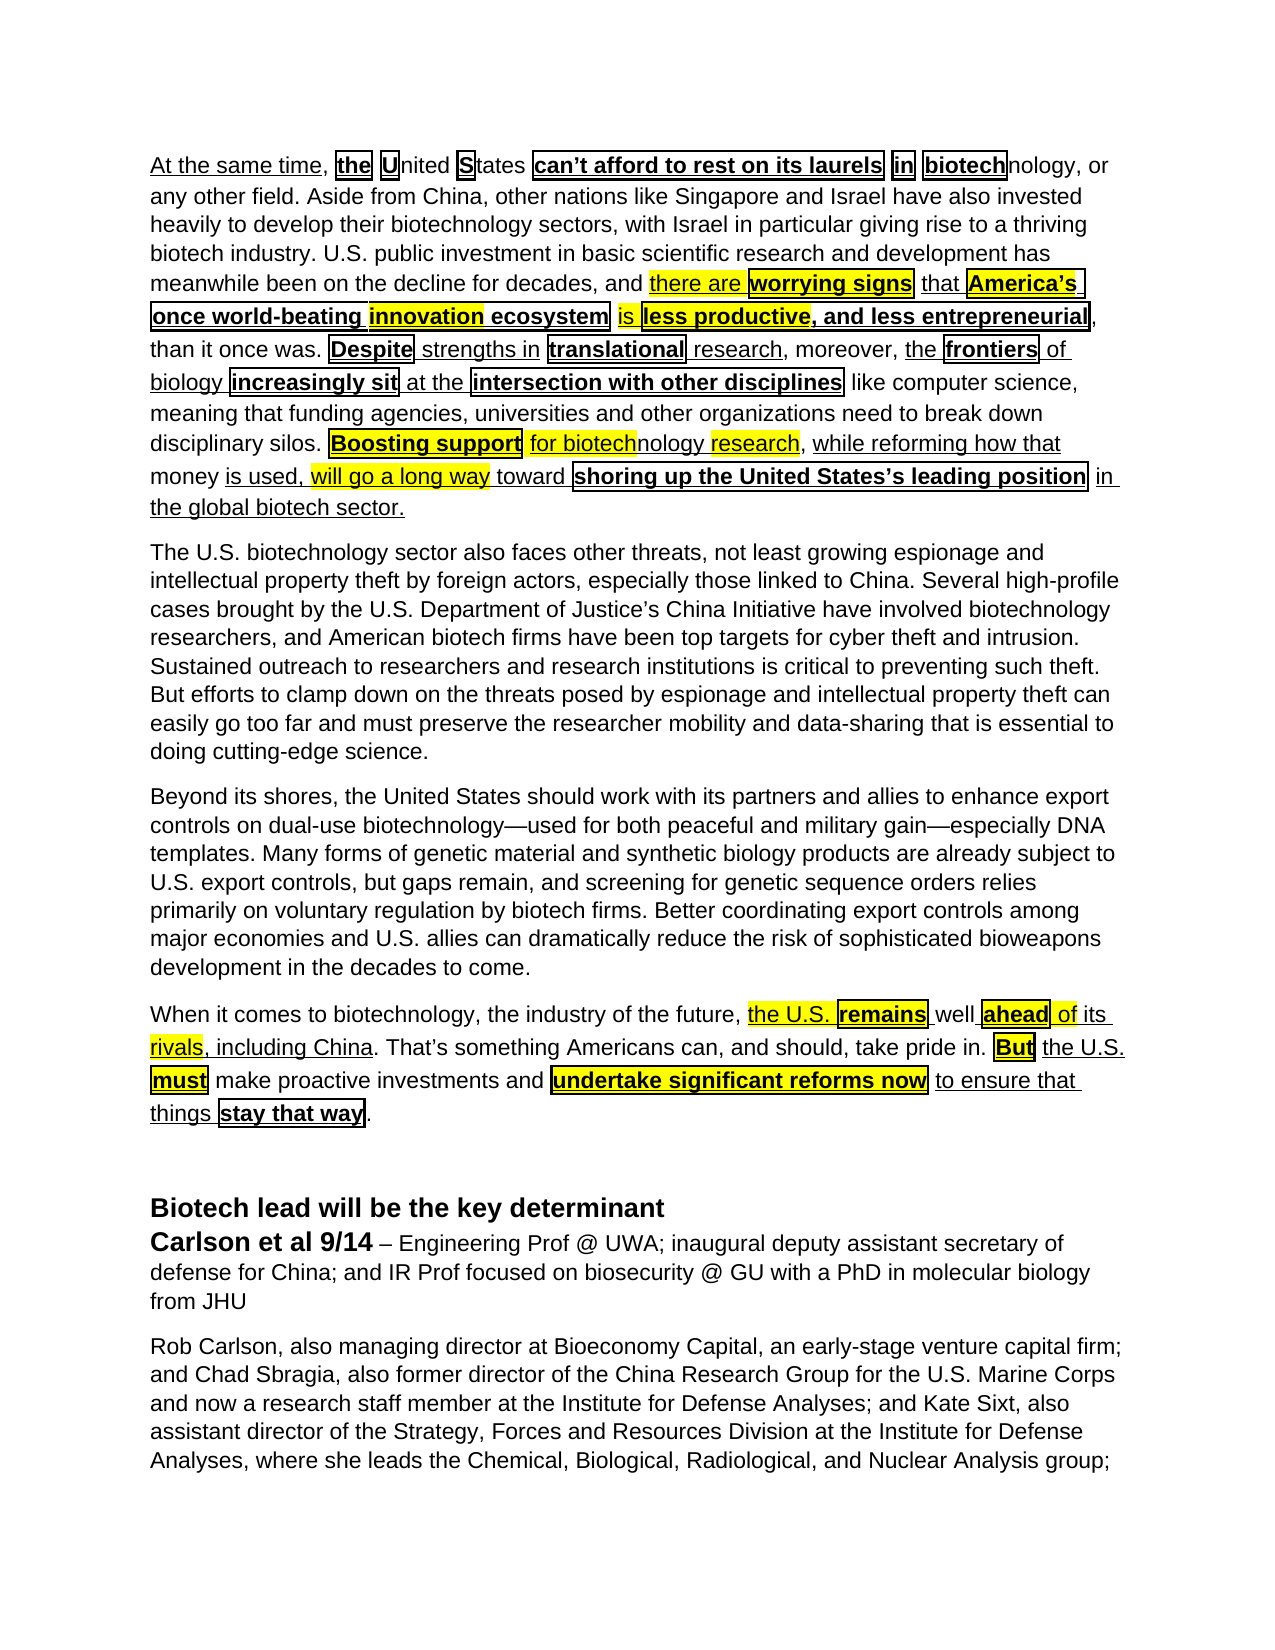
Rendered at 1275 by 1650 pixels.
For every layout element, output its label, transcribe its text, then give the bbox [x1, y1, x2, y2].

text The U.S. biotechnology sector also faces other threats, not least growing espionage and intellectual property theft by foreign actors, especially those linked to China. Several high-profile cases brought by the U.S. Department of Justice’s China Initiative have involved biotechnology researchers, and American biotech firms have been top targets for cyber theft and intrusion. Sustained outreach to researchers and research institutions is critical to preventing such theft. But efforts to clamp down on the threats posed by espionage and intellectual property theft can easily go too far and must preserve the researcher mobility and data-sharing that is essential to doing cutting-edge science. [150, 539, 1125, 764]
text When it comes to biotechnology, the industry of the future, the U.S. remains well ahead of its rivals, including China. That’s something Americans can, and should, take pride in. But the U.S. must make proactive investments and undertake significant reforms now to ensure that things stay that way. [150, 999, 1125, 1128]
text Carlson et al 9/14 – Engineering Prof @ UWA; inaugural deputy assistant secretary of defense for China; and IR Prof focused on biosecurity @ GU with a PhD in molecular biology from JHU [150, 1226, 1125, 1314]
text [150, 1333, 1125, 1473]
text Beyond its shores, the United States should work with its partners and allies to enhance export controls on dual-use biotechnology—used for both peaceful and military gain—especially DNA templates. Many forms of genetic material and synthetic biology products are already subject to U.S. export controls, but gaps remain, and screening for genetic sequence orders relies primarily on voluntary regulation by biotech firms. Better coordinating export controls among major economies and U.S. allies can dramatically reduce the risk of sophisticated bioweapons development in the decades to come. [150, 783, 1125, 980]
text At the same time, the United States can’t afford to rest on its laurels in biotechnology, or any other field. Aside from China, other nations like Singapore and Israel have also invested heavily to develop their biotechnology sectors, with Israel in particular giving rise to a thriving biotech industry. U.S. public investment in basic scientific research and development has meanwhile been on the decline for decades, and there are worrying signs that America’s once world-beating innovation ecosystem is less productive, and less entrepreneurial, than it once was. Despite strengths in translational research, moreover, the frontiers of biology increasingly sit at the intersection with other disciplines like computer science, meaning that funding agencies, universities and other organizations need to break down disciplinary silos. Boosting support for biotechnology research, while reforming how that money is used, will go a long way toward shoring up the United States’s leading position in the global biotech sector. [150, 150, 1125, 520]
subtitle Biotech lead will be the key determinant [150, 1192, 1125, 1223]
